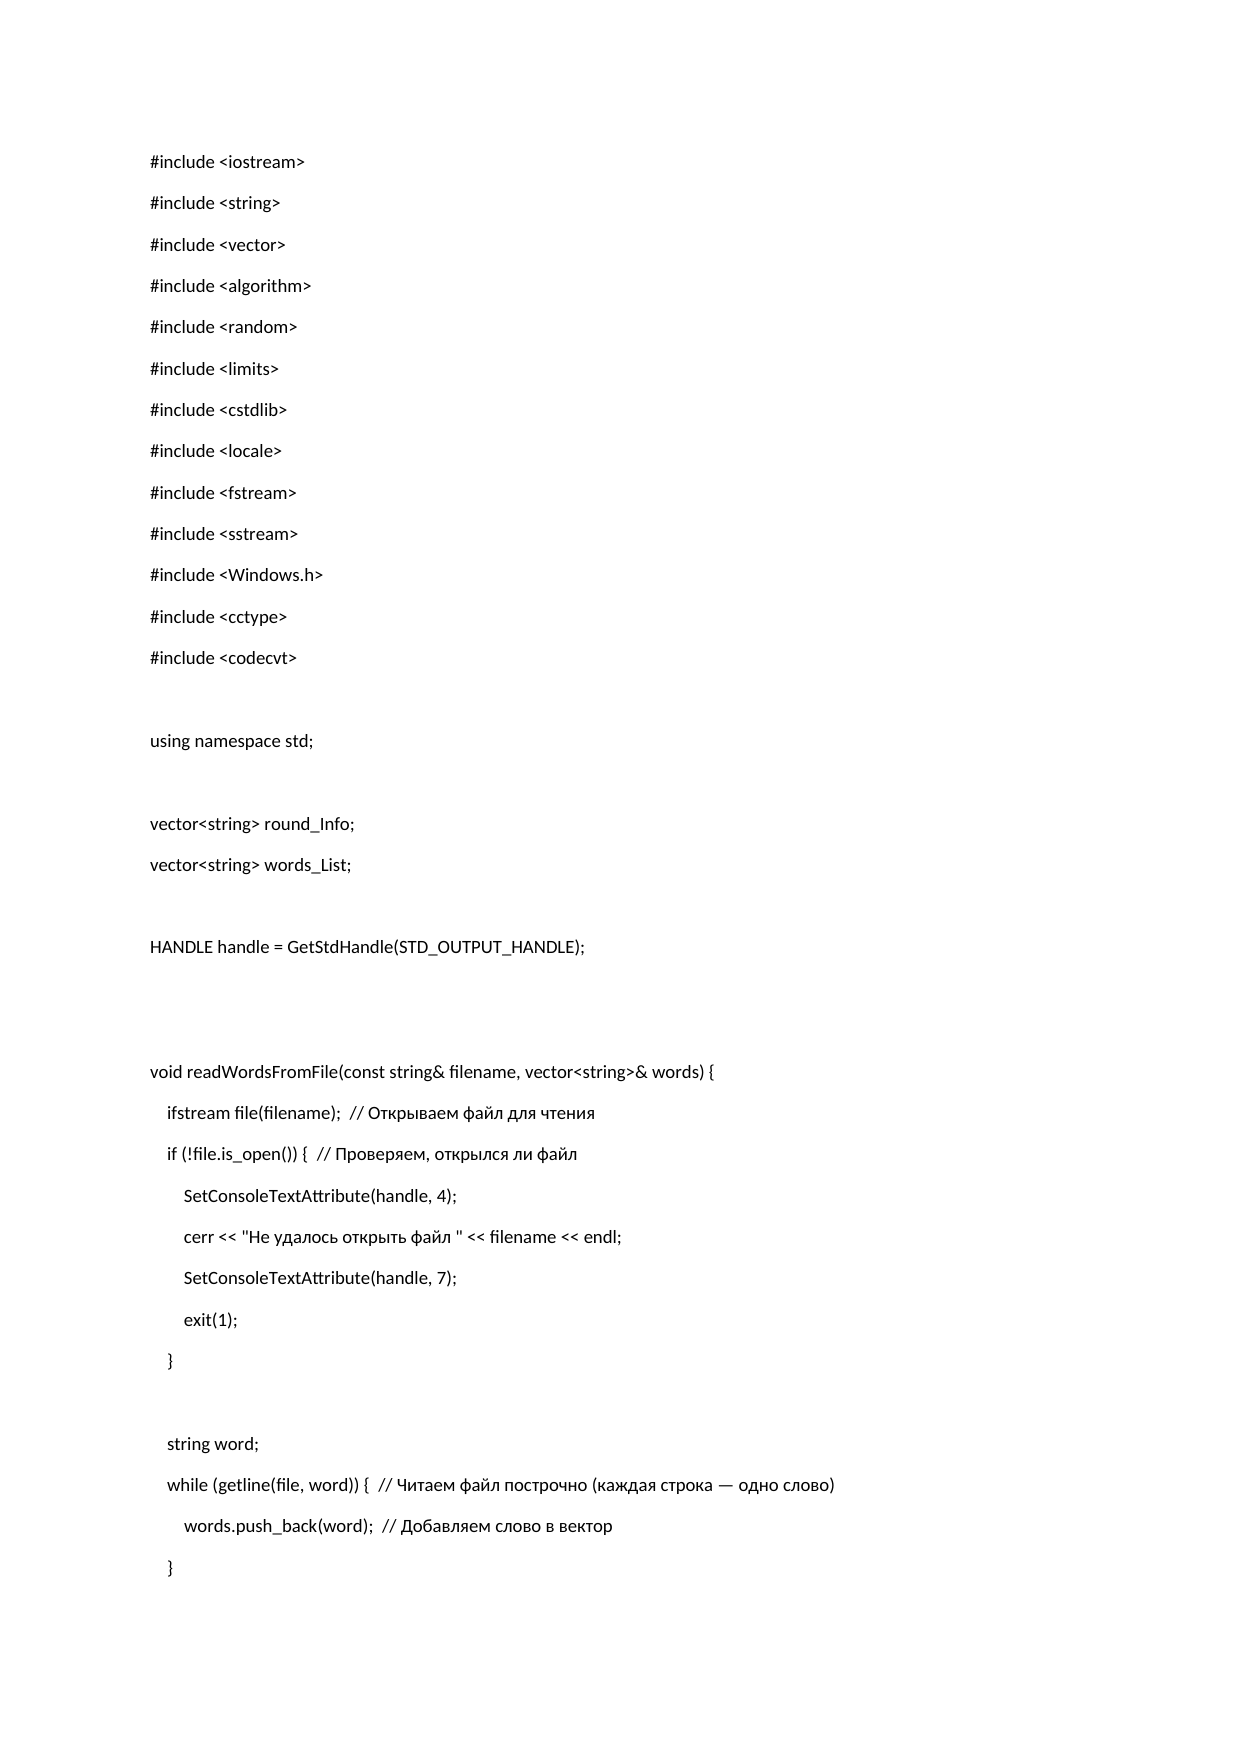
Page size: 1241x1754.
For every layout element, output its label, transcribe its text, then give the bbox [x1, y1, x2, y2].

text #include <locale> [150, 439, 1090, 462]
text } [150, 1349, 1090, 1372]
text exit(1); [150, 1308, 1090, 1331]
text #include <limits> [150, 357, 1090, 380]
text void readWordsFromFile(const string& filename, vector<string>& words) { [150, 1060, 1090, 1083]
text #include <string> [150, 191, 1090, 214]
text SetConsoleTextAttribute(handle, 7); [150, 1267, 1090, 1289]
text if (!file.is_open()) { // Проверяем, открылся ли файл [150, 1142, 1090, 1165]
text #include <vector> [150, 233, 1090, 256]
text #include <random> [150, 315, 1090, 338]
text vector<string> words_List; [150, 853, 1090, 876]
text #include <Windows.h> [150, 563, 1090, 586]
text string word; [150, 1432, 1090, 1455]
text #include <cctype> [150, 605, 1090, 628]
text ifstream file(filename); // Открываем файл для чтения [150, 1101, 1090, 1124]
text cerr << "Не удалось открыть файл " << filename << endl; [150, 1225, 1090, 1248]
text } [150, 1556, 1090, 1579]
text #include <cstdlib> [150, 398, 1090, 421]
text #include <algorithm> [150, 274, 1090, 297]
text #include <sstream> [150, 522, 1090, 545]
text #include <iostream> [150, 150, 1090, 173]
text #include <codecvt> [150, 646, 1090, 669]
text while (getline(file, word)) { // Читаем файл построчно (каждая строка — одно слово) [150, 1473, 1090, 1496]
text vector<string> round_Info; [150, 812, 1090, 834]
text SetConsoleTextAttribute(handle, 4); [150, 1184, 1090, 1207]
text using namespace std; [150, 729, 1090, 752]
text words.push_back(word); // Добавляем слово в вектор [150, 1515, 1090, 1538]
text HANDLE handle = GetStdHandle(STD_OUTPUT_HANDLE); [150, 936, 1090, 959]
text #include <fstream> [150, 481, 1090, 504]
